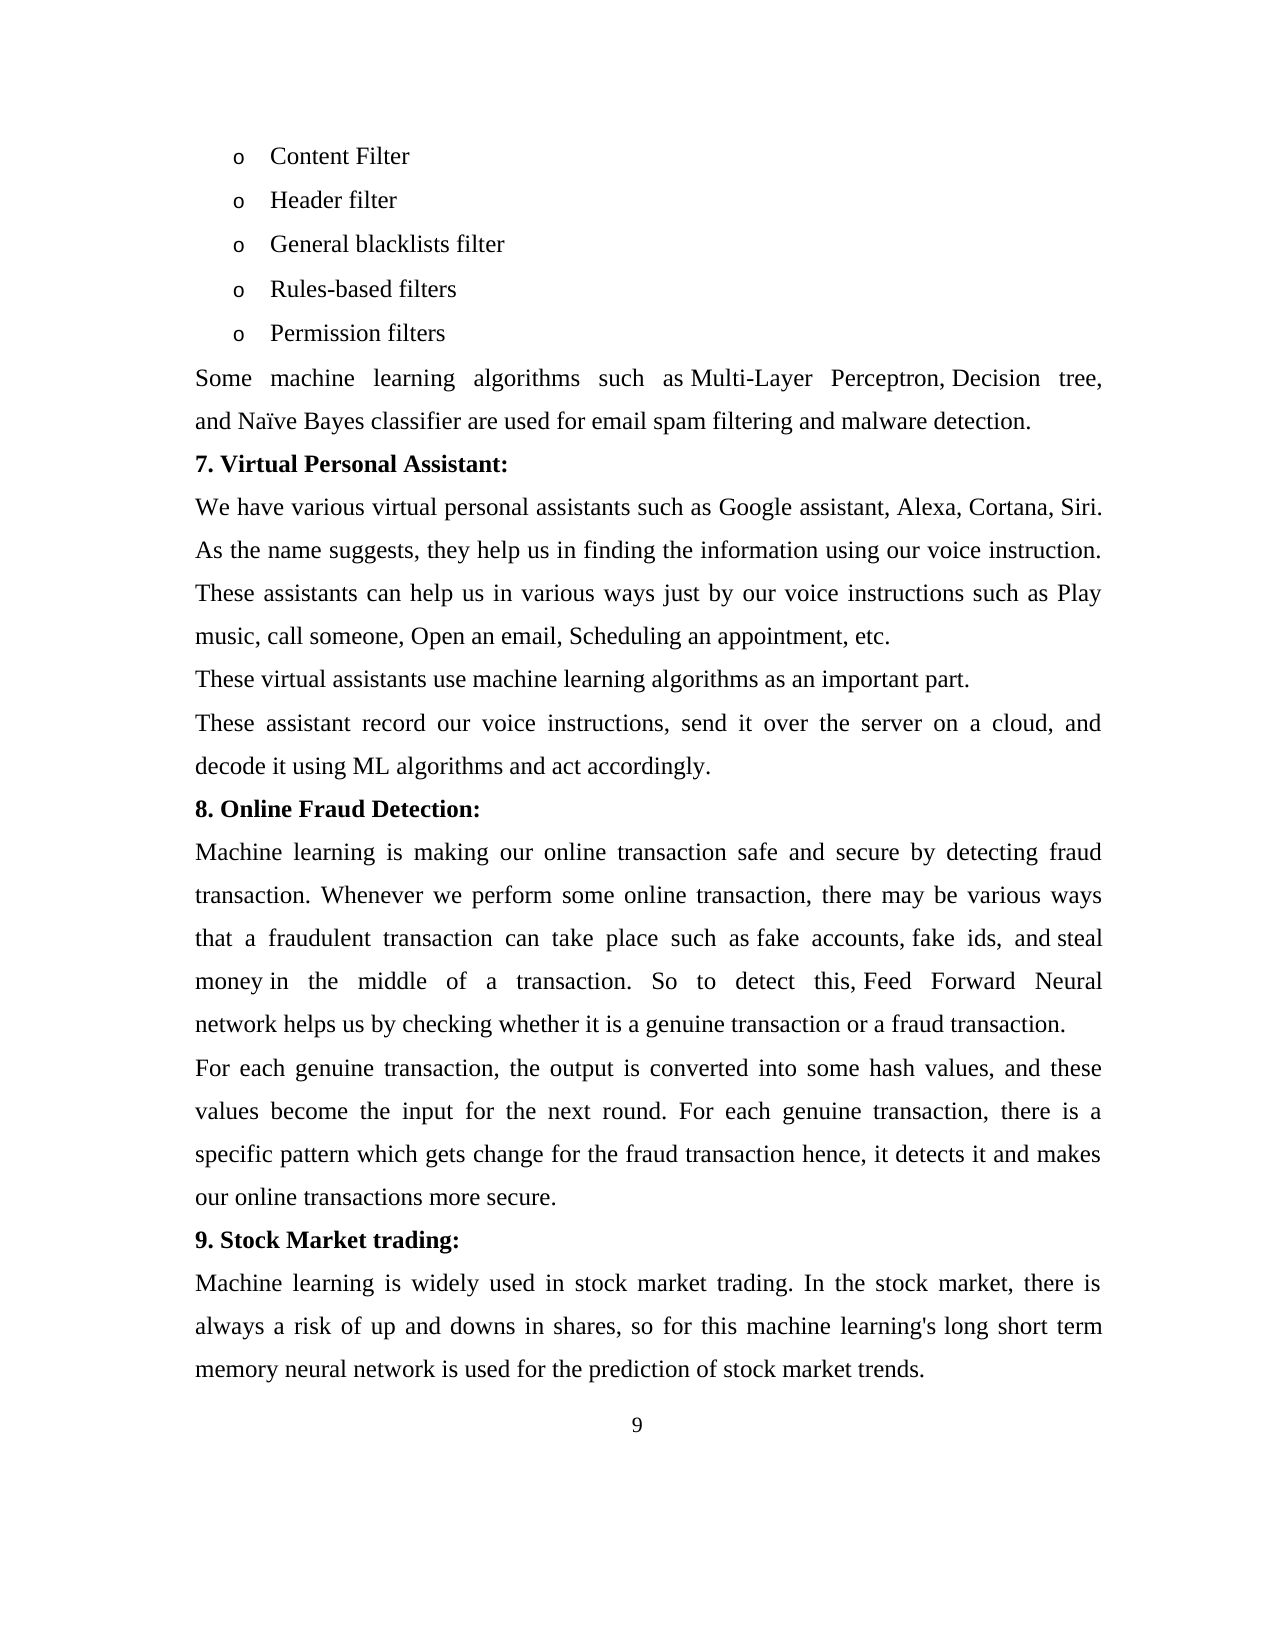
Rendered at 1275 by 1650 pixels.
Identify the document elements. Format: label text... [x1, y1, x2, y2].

text We have various virtual personal assistants such as Google assistant, Alexa, Cortana, Siri. As the name suggests, they help us in finding the information using our voice instruction. These assistants can help us in various ways just by our voice instructions such as Play music, call someone, Open an email, Scheduling an appointment, etc. [195, 492, 1103, 650]
text 7. Virtual Personal Assistant: [195, 449, 1103, 478]
list Content Filter [232, 141, 1103, 170]
text 8. Online Fraud Detection: [195, 794, 1103, 823]
list Permission filters [232, 318, 1103, 348]
list Rules-based filters [232, 274, 1103, 303]
list Header filter [232, 185, 1103, 215]
list General blacklists filter [232, 229, 1103, 259]
text 9. Stock Market trading: [195, 1225, 1103, 1254]
text Machine learning is widely used in stock market trading. In the stock market, there is always a risk of up and downs in shares, so for this machine learning's long short term memory neural network is used for the prediction of stock market trends. [195, 1268, 1103, 1383]
text For each genuine transaction, the output is converted into some hash values, and these values become the input for the next round. For each genuine transaction, there is a specific pattern which gets change for the fraud transaction hence, it detects it and makes our online transactions more secure. [195, 1053, 1103, 1211]
text Machine learning is making our online transaction safe and secure by detecting fraud transaction. Whenever we perform some online transaction, there may be various ways that a fraudulent transaction can take place such as fake accounts, fake ids, and steal money in the middle of a transaction. So to detect this, Feed Forward Neural network helps us by checking whether it is a genuine transaction or a fraud transaction. [195, 837, 1103, 1038]
text These assistant record our voice instructions, send it over the server on a cloud, and decode it using ML algorithms and act accordingly. [195, 708, 1103, 779]
text Some machine learning algorithms such as Multi-Layer Perceptron, Decision tree, and Naïve Bayes classifier are used for email spam filtering and malware detection. [195, 363, 1103, 434]
text These virtual assistants use machine learning algorithms as an important part. [195, 664, 1103, 693]
